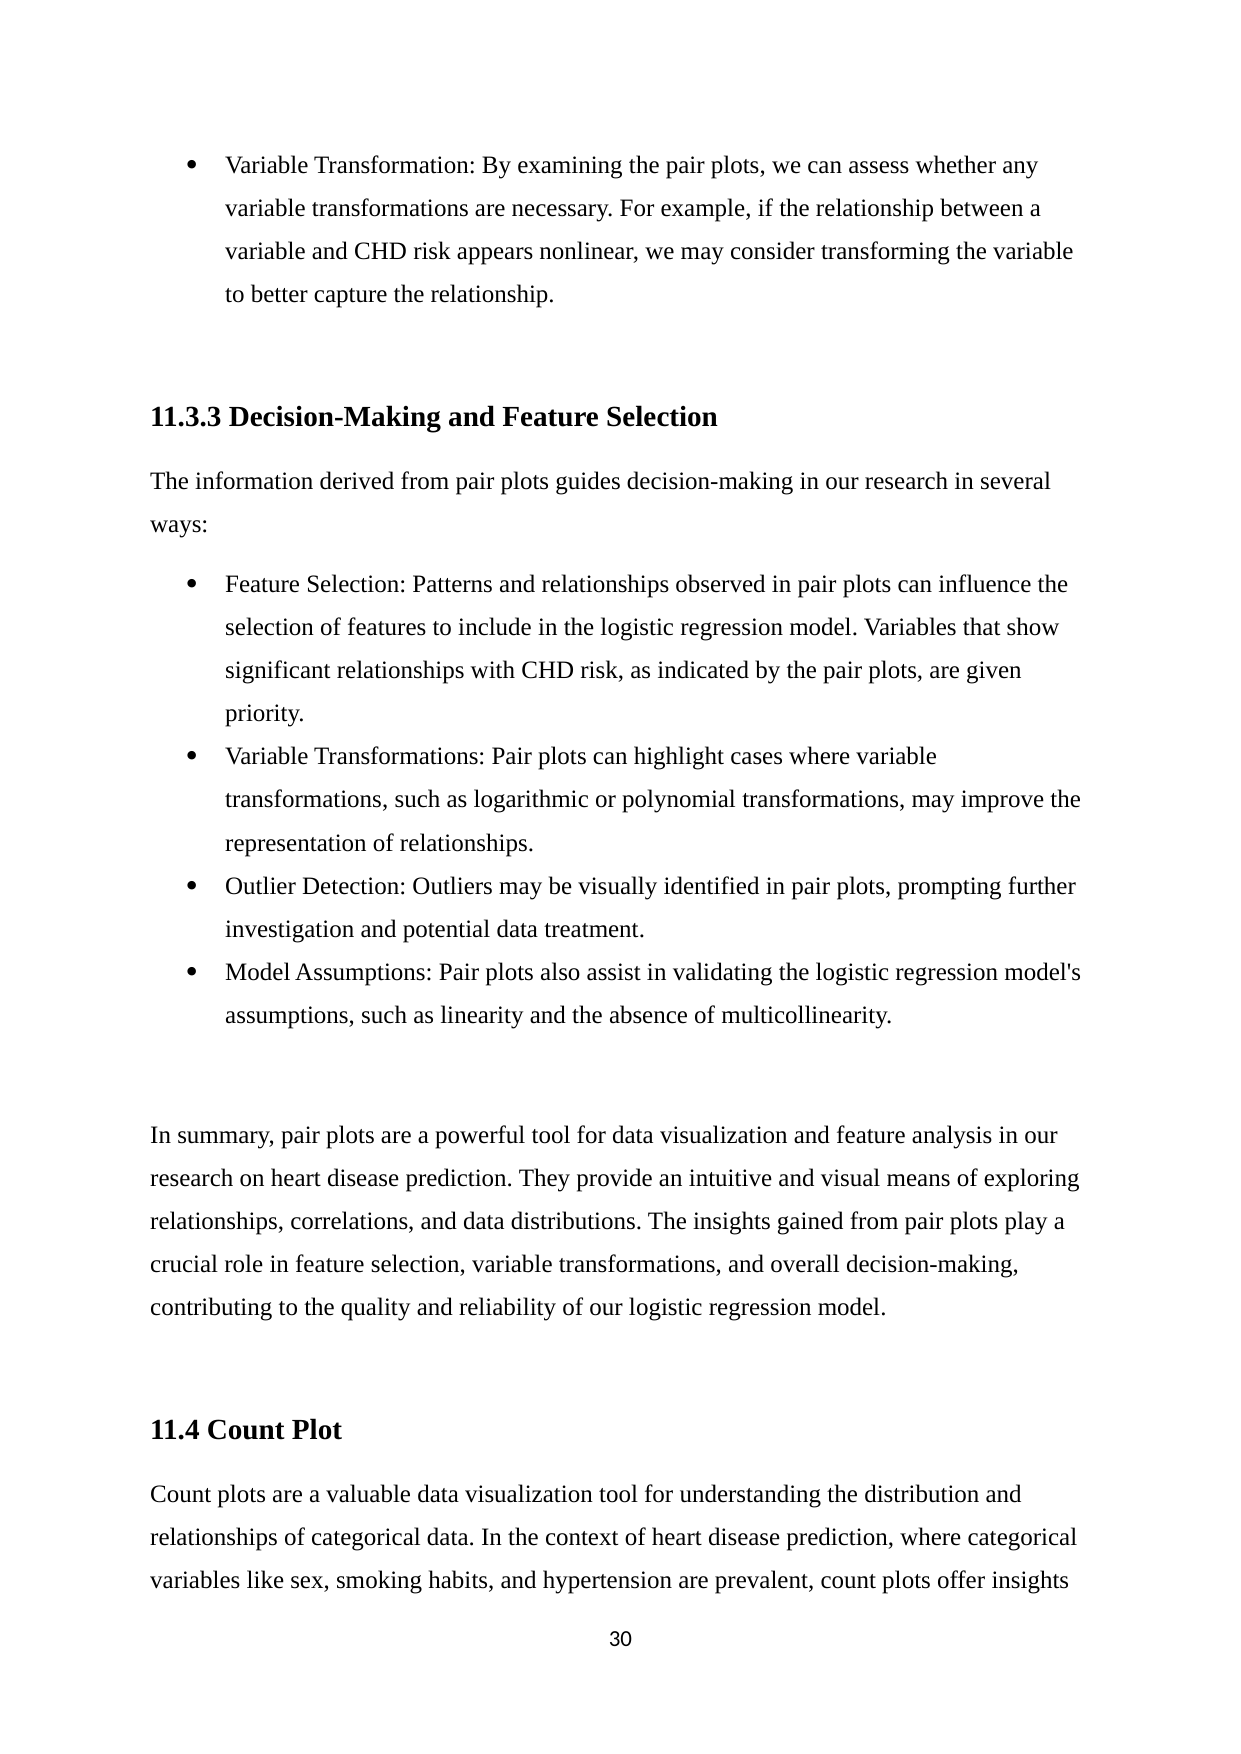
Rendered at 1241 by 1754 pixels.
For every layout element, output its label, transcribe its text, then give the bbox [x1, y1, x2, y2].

text The information derived from pair plots guides decision-making in our research in several ways: [150, 466, 1090, 538]
list Model Assumptions: Pair plots also assist in validating the logistic regression model's assumptions, such as linearity and the absence of multicollinearity. [187, 957, 1090, 1029]
list Feature Selection: Patterns and relationships observed in pair plots can influence the selection of features to include in the logistic regression model. Variables that show significant relationships with CHD risk, as indicated by the pair plots, are given priority. [187, 569, 1090, 727]
list Variable Transformations: Pair plots can highlight cases where variable transformations, such as logarithmic or polynomial transformations, may improve the representation of relationships. [187, 741, 1090, 856]
list Outlier Detection: Outliers may be visually identified in pair plots, prompting further investigation and potential data treatment. [187, 871, 1090, 943]
text In summary, pair plots are a powerful tool for data visualization and feature analysis in our research on heart disease prediction. They provide an intuitive and visual means of exploring relationships, correlations, and data distributions. The insights gained from pair plots play a crucial role in feature selection, variable transformations, and overall decision-making, contributing to the quality and reliability of our logistic regression model. [150, 1120, 1090, 1321]
list Variable Transformation: By examining the pair plots, we can assess whether any variable transformations are necessary. For example, if the relationship between a variable and CHD risk appears nonlinear, we may consider transforming the variable to better capture the relationship. [187, 150, 1090, 308]
text 11.3.3 Decision-Making and Feature Selection [150, 399, 1090, 432]
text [150, 1479, 1090, 1594]
text 11.4 Count Plot [150, 1412, 1090, 1445]
